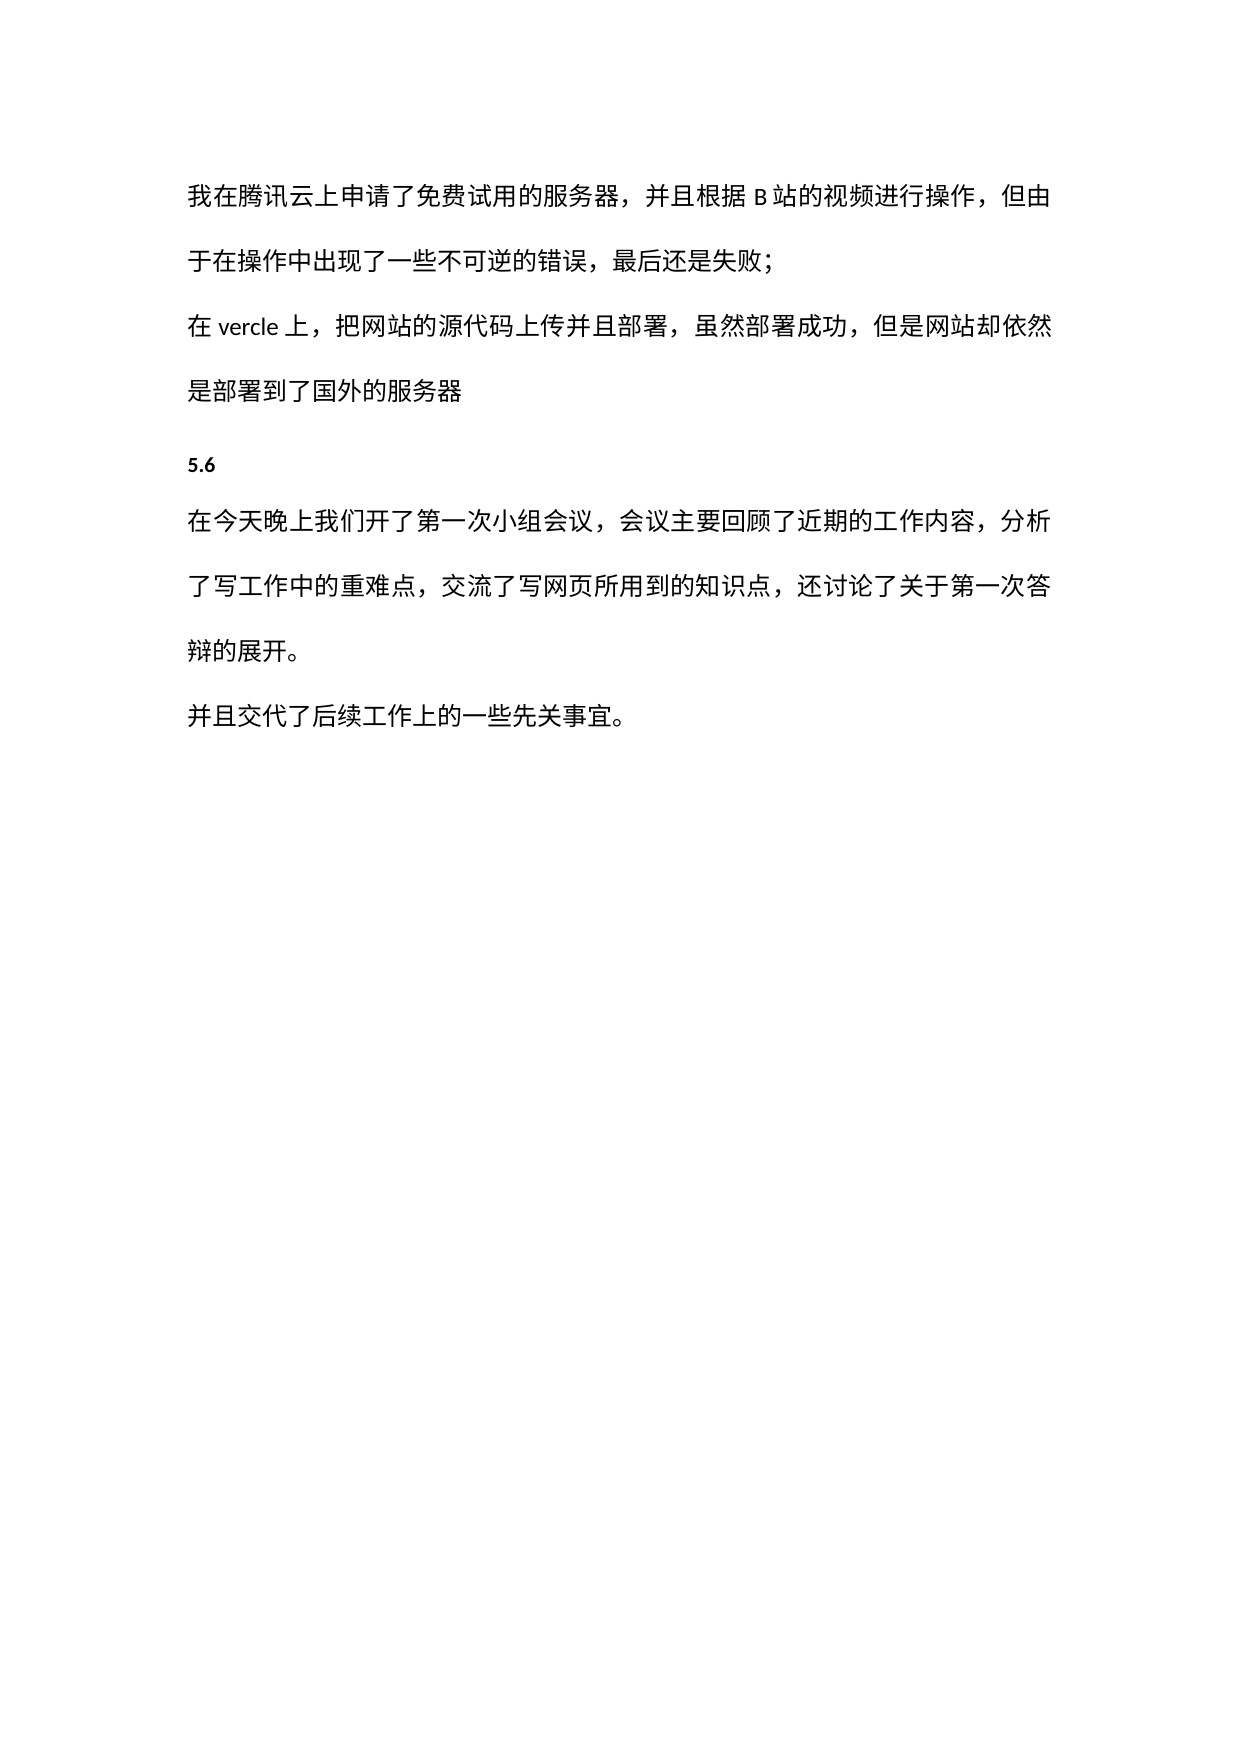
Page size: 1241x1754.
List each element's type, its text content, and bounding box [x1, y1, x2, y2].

text 在vercle上，把网站的源代码上传并且部署，虽然部署成功，但是网站却依然是部署到了国外的服务器 [187, 292, 1053, 422]
text 我在腾讯云上申请了免费试用的服务器，并且根据B站的视频进行操作，但由于在操作中出现了一些不可逆的错误，最后还是失败； [187, 162, 1053, 292]
text 在今天晚上我们开了第一次小组会议，会议主要回顾了近期的工作内容，分析了写工作中的重难点，交流了写网页所用到的知识点，还讨论了关于第一次答辩的展开。 [187, 487, 1053, 682]
text 5.6 [187, 422, 1053, 487]
text 并且交代了后续工作上的一些先关事宜。 [187, 682, 1053, 747]
